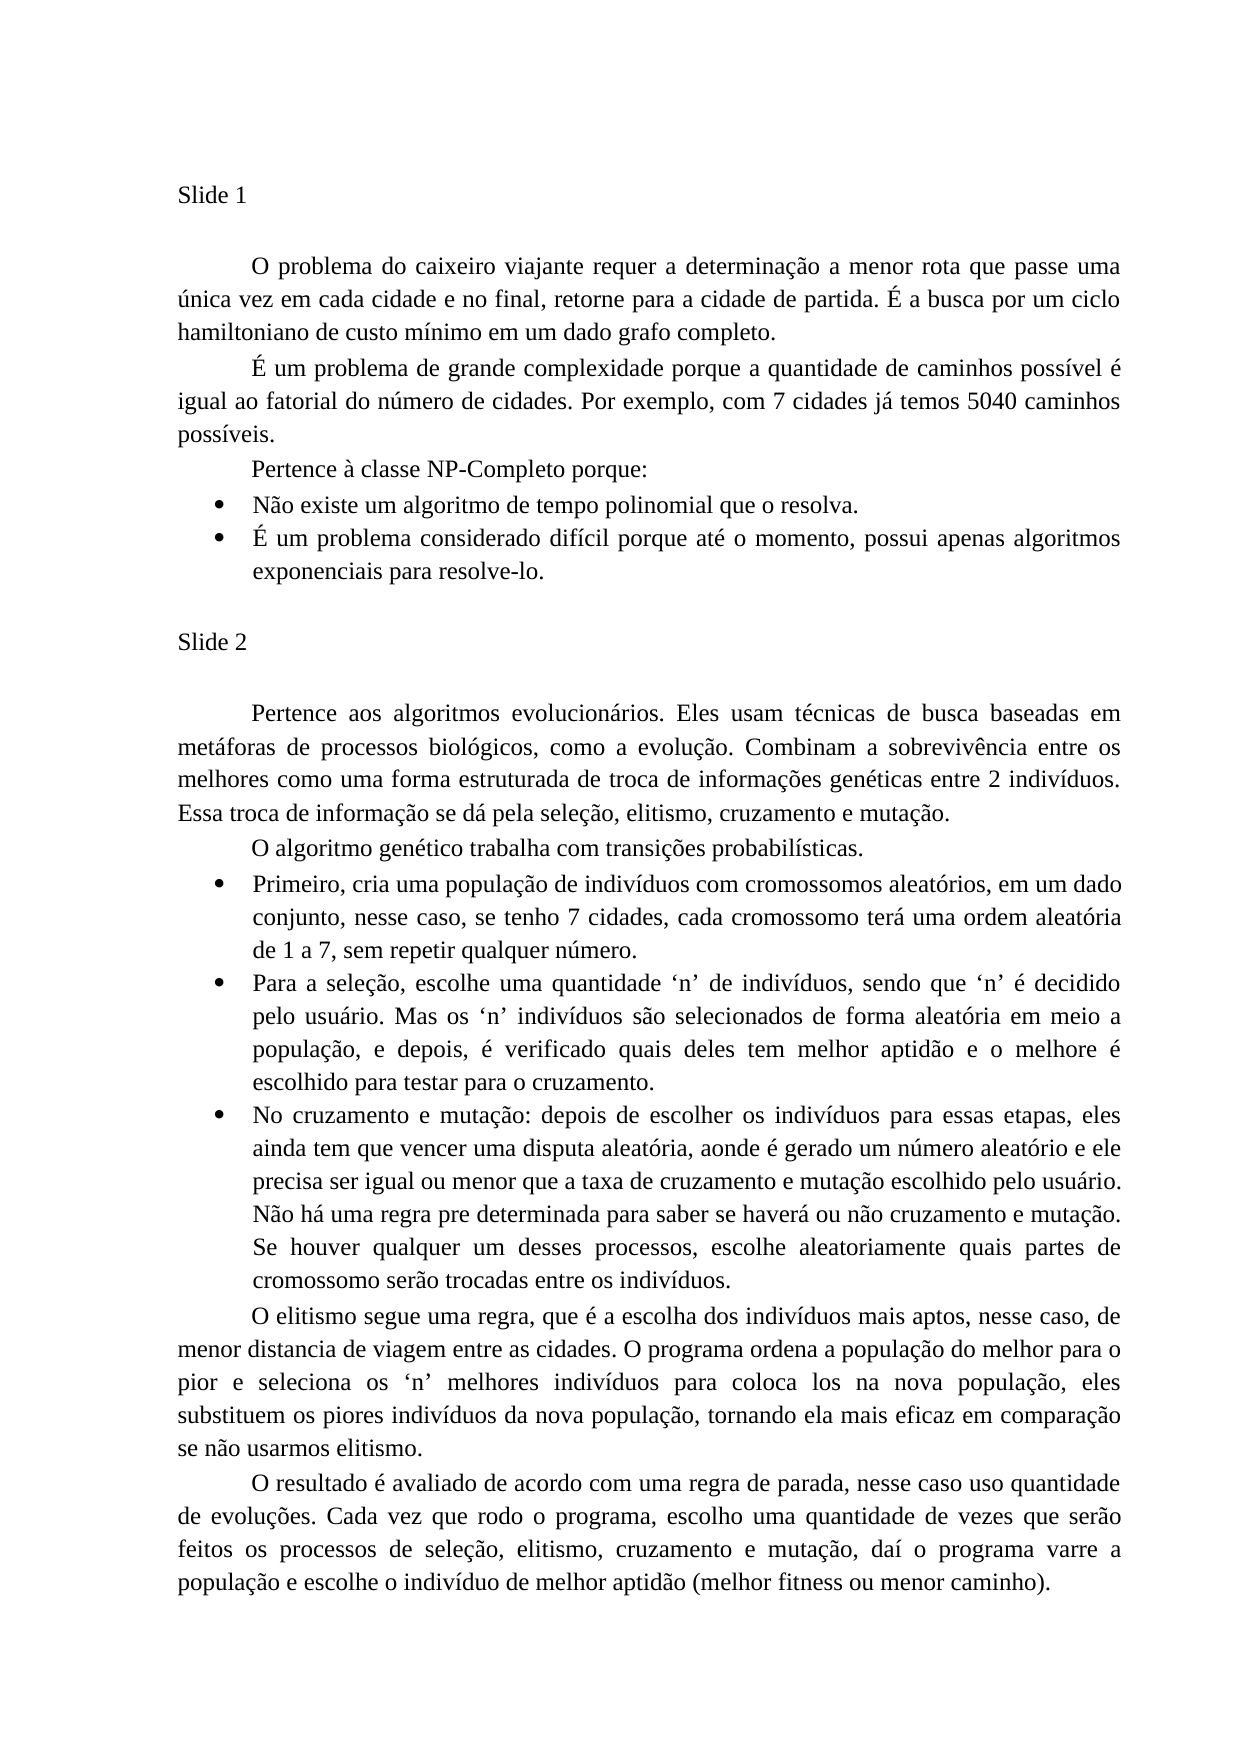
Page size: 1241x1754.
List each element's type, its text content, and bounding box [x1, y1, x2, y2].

list Primeiro, cria uma população de indivíduos com cromossomos aleatórios, em um dado conjunto, nesse caso, se tenho 7 cidades, cada cromossomo terá uma ordem aleatória de 1 a 7, sem repetir qualquer número. [215, 869, 1122, 964]
text Slide 1 [177, 180, 1122, 208]
text É um problema de grande complexidade porque a quantidade de caminhos possível é igual ao fatorial do número de cidades. Por exemplo, com 7 cidades já temos 5040 caminhos possíveis. [177, 353, 1122, 447]
text O resultado é avaliado de acordo com uma regra de parada, nesse caso uso quantidade de evoluções. Cada vez que rodo o programa, escolho uma quantidade de vezes que serão feitos os processos de seleção, elitismo, cruzamento e mutação, daí o programa varre a população e escolhe o indivíduo de melhor aptidão (melhor fitness ou menor caminho). [177, 1468, 1122, 1596]
list No cruzamento e mutação: depois de escolher os indivíduos para essas etapas, eles ainda tem que vencer uma disputa aleatória, aonde é gerado um número aleatório e ele precisa ser igual ou menor que a taxa de cruzamento e mutação escolhido pelo usuário. Não há uma regra pre determinada para saber se haverá ou não cruzamento e mutação. Se houver qualquer um desses processos, escolhe aleatoriamente quais partes de cromossomo serão trocadas entre os indivíduos. [215, 1100, 1122, 1294]
list É um problema considerado difícil porque até o momento, possui apenas algoritmos exponenciais para resolve-lo. [215, 523, 1122, 585]
text O problema do caixeiro viajante requer a determinação a menor rota que passe uma única vez em cada cidade e no final, retorne para a cidade de partida. É a busca por um ciclo hamiltoniano de custo mínimo em um dado grafo completo. [177, 251, 1122, 346]
text Pertence à classe NP-Completo porque: [177, 454, 1122, 483]
list Para a seleção, escolhe uma quantidade ‘n’ de indivíduos, sendo que ‘n’ é decidido pelo usuário. Mas os ‘n’ indivíduos são selecionados de forma aleatória em meio a população, e depois, é verificado quais deles tem melhor aptidão e o melhore é escolhido para testar para o cruzamento. [215, 968, 1122, 1096]
text Slide 2 [177, 627, 1122, 656]
list Não existe um algoritmo de tempo polinomial que o resolva. [215, 490, 1122, 519]
text Pertence aos algoritmos evolucionários. Eles usam técnicas de busca baseadas em metáforas de processos biológicos, como a evolução. Combinam a sobrevivência entre os melhores como uma forma estruturada de troca de informações genéticas entre 2 indivíduos. Essa troca de informação se dá pela seleção, elitismo, cruzamento e mutação. [177, 698, 1122, 826]
text O elitismo segue uma regra, que é a escolha dos indivíduos mais aptos, nesse caso, de menor distancia de viagem entre as cidades. O programa ordena a população do melhor para o pior e seleciona os ‘n’ melhores indivíduos para coloca los na nova população, eles substituem os piores indivíduos da nova população, tornando ela mais eficaz em comparação se não usarmos elitismo. [177, 1301, 1122, 1462]
text O algoritmo genético trabalha com transições probabilísticas. [177, 833, 1122, 862]
